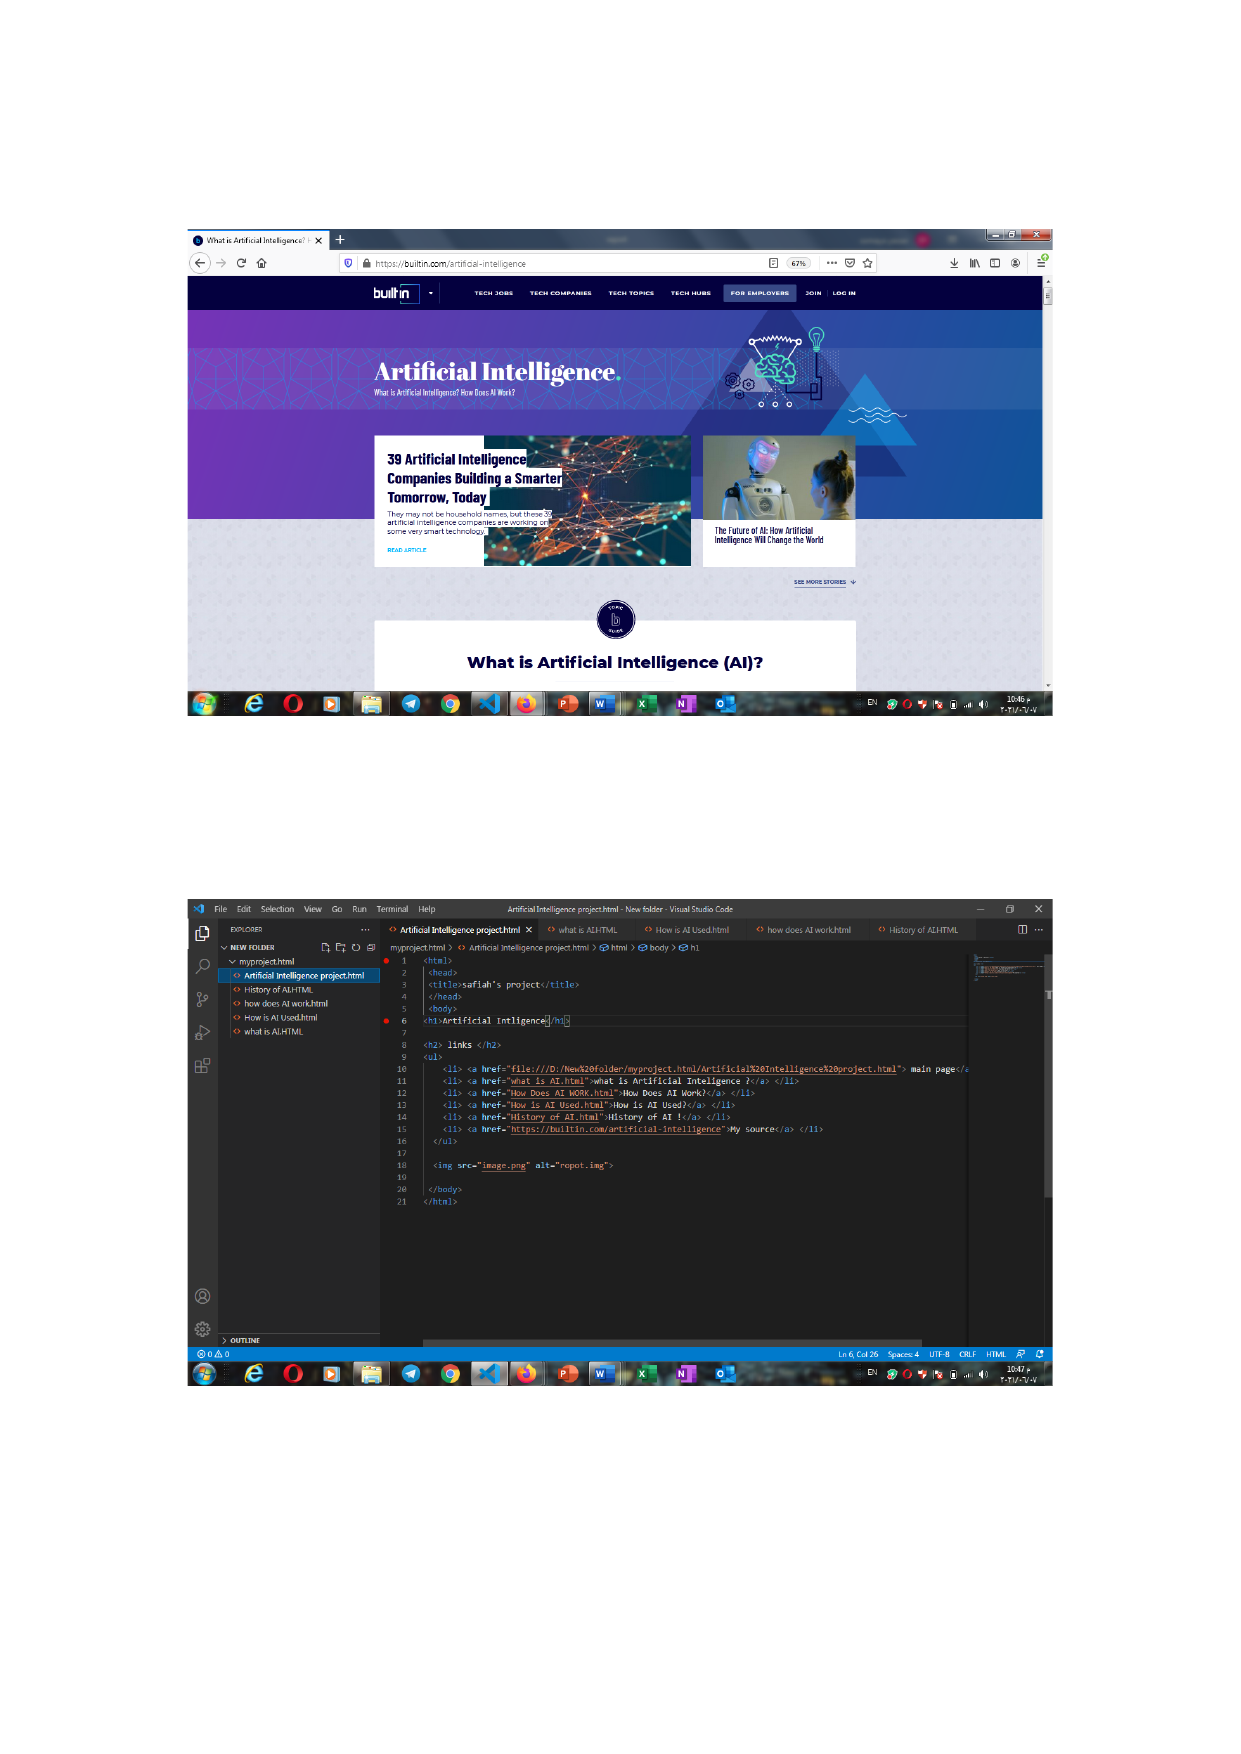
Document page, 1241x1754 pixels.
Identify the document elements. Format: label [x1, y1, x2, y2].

picture [187, 899, 1053, 1386]
picture [187, 229, 1053, 716]
